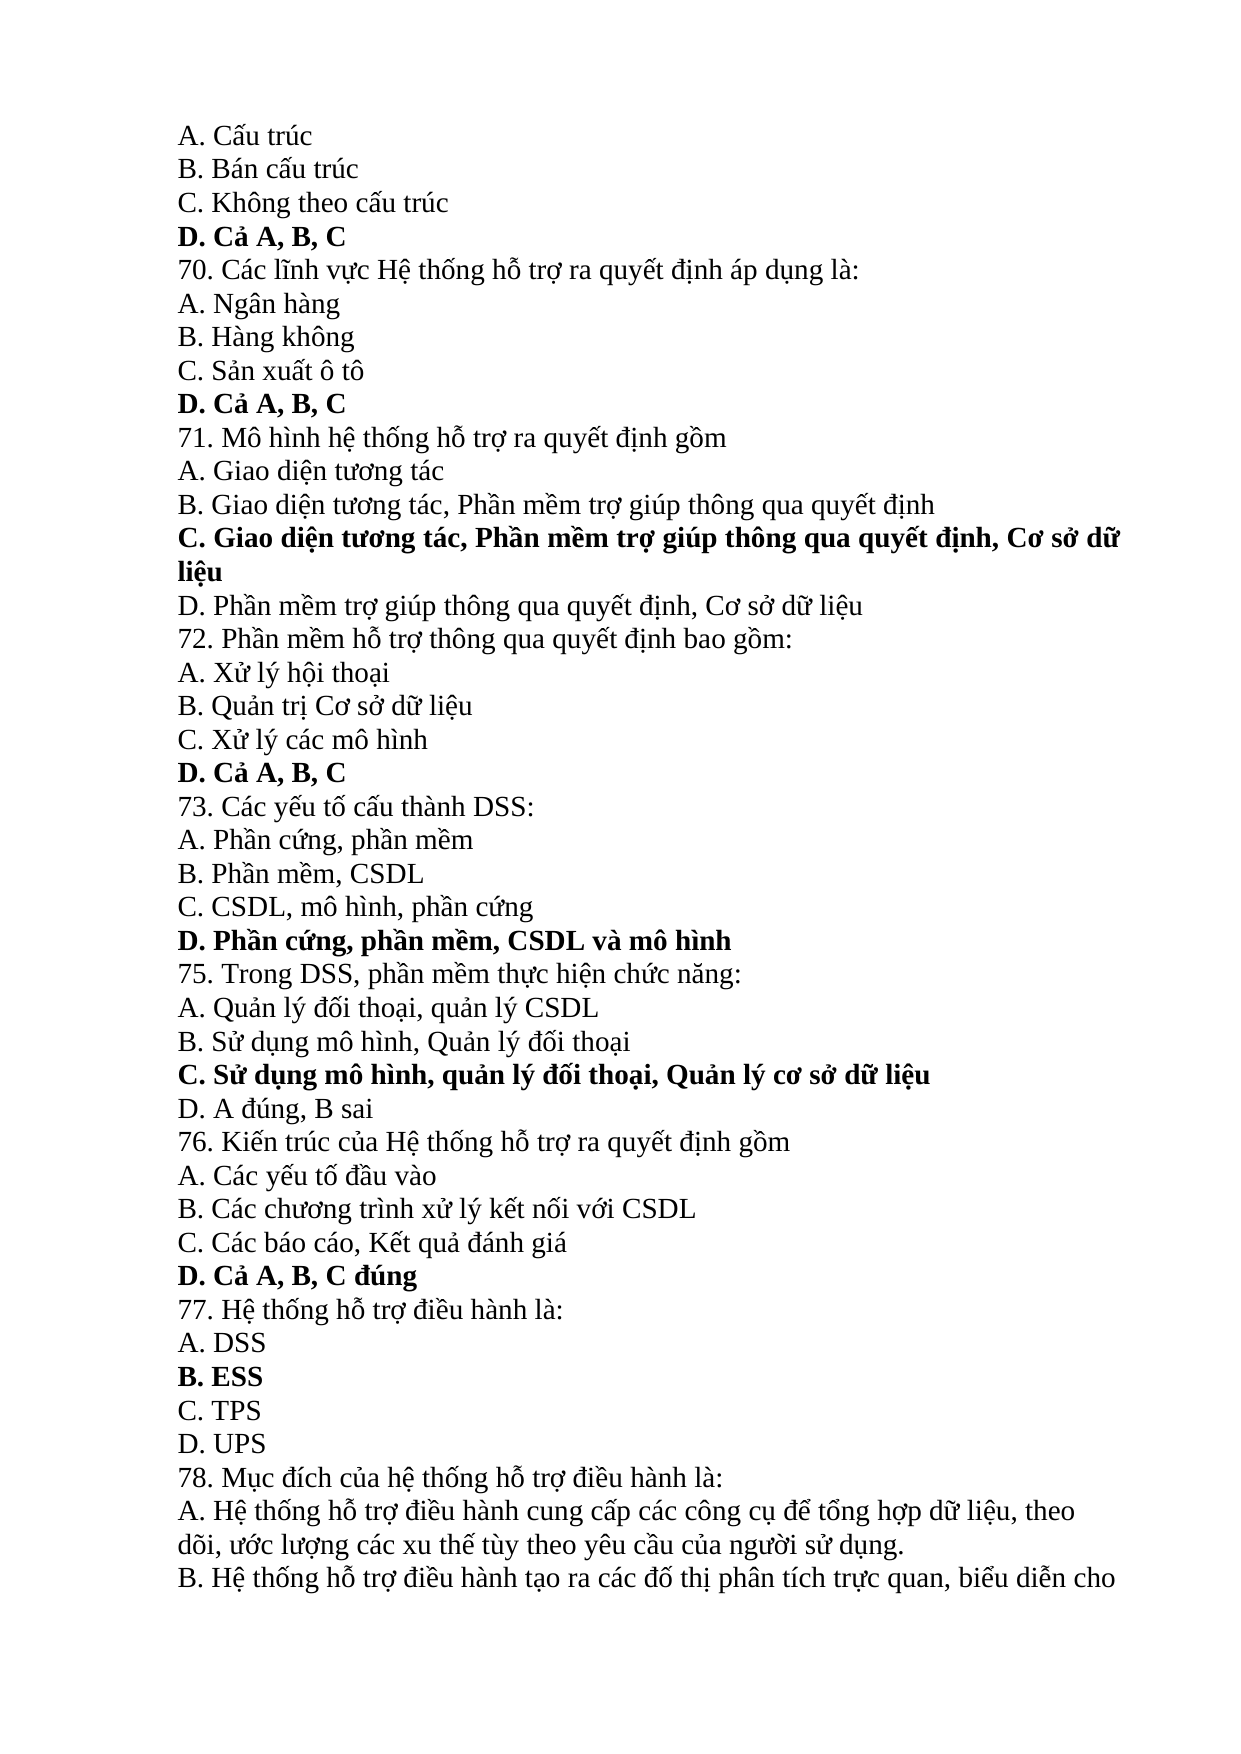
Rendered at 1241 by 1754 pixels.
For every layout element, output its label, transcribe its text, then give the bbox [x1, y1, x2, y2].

text B. Hàng không [177, 319, 1122, 353]
text D. Cả A, B, C [177, 219, 1122, 252]
text B. Phần mềm, CSDL [177, 856, 1122, 889]
text A. Phần cứng, phần mềm [177, 822, 1122, 856]
text B. Sử dụng mô hình, Quản lý đối thoại [177, 1024, 1122, 1057]
text A. Cấu trúc [177, 118, 1122, 152]
text C. Không theo cấu trúc [177, 185, 1122, 219]
text A. Ngân hàng [177, 286, 1122, 319]
text 70. Các lĩnh vực Hệ thống hỗ trợ ra quyết định áp dụng là: [177, 252, 1122, 286]
text A. Giao diện tương tác [177, 453, 1122, 487]
text C. Xử lý các mô hình [177, 722, 1122, 755]
text B. Các chương trình xử lý kết nối với CSDL [177, 1191, 1122, 1225]
text D. Cả A, B, C [177, 386, 1122, 420]
text C. Sử dụng mô hình, quản lý đối thoại, Quản lý cơ sở dữ liệu [177, 1057, 1122, 1091]
text A. Quản lý đối thoại, quản lý CSDL [177, 990, 1122, 1024]
text B. Giao diện tương tác, Phần mềm trợ giúp thông qua quyết định [177, 487, 1122, 521]
text 75. Trong DSS, phần mềm thực hiện chức năng: [177, 957, 1122, 990]
text B. Bán cấu trúc [177, 152, 1122, 185]
text C. CSDL, mô hình, phần cứng [177, 889, 1122, 923]
text B. ESS [177, 1359, 1122, 1393]
text D. Phần mềm trợ giúp thông qua quyết định, Cơ sở dữ liệu [177, 588, 1122, 621]
text C. Sản xuất ô tô [177, 353, 1122, 386]
text D. A đúng, B sai [177, 1091, 1122, 1124]
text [177, 1493, 1122, 1594]
text 72. Phần mềm hỗ trợ thông qua quyết định bao gồm: [177, 621, 1122, 655]
text 71. Mô hình hệ thống hỗ trợ ra quyết định gồm [177, 420, 1122, 453]
text D. Cả A, B, C đúng [177, 1258, 1122, 1292]
text C. Giao diện tương tác, Phần mềm trợ giúp thông qua quyết định, Cơ sở dữ liệu [177, 521, 1122, 588]
text 73. Các yếu tố cấu thành DSS: [177, 789, 1122, 822]
text D. Cả A, B, C [177, 755, 1122, 789]
text 77. Hệ thống hỗ trợ điều hành là: [177, 1292, 1122, 1326]
text C. TPS [177, 1393, 1122, 1426]
text A. DSS [177, 1326, 1122, 1359]
text C. Các báo cáo, Kết quả đánh giá [177, 1225, 1122, 1258]
text D. UPS [177, 1426, 1122, 1460]
text 78. Mục đích của hệ thống hỗ trợ điều hành là: [177, 1460, 1122, 1493]
text D. Phần cứng, phần mềm, CSDL và mô hình [177, 923, 1122, 957]
text 76. Kiến trúc của Hệ thống hỗ trợ ra quyết định gồm [177, 1124, 1122, 1158]
text A. Các yếu tố đầu vào [177, 1158, 1122, 1191]
text A. Xử lý hội thoại [177, 655, 1122, 688]
text B. Quản trị Cơ sở dữ liệu [177, 688, 1122, 722]
